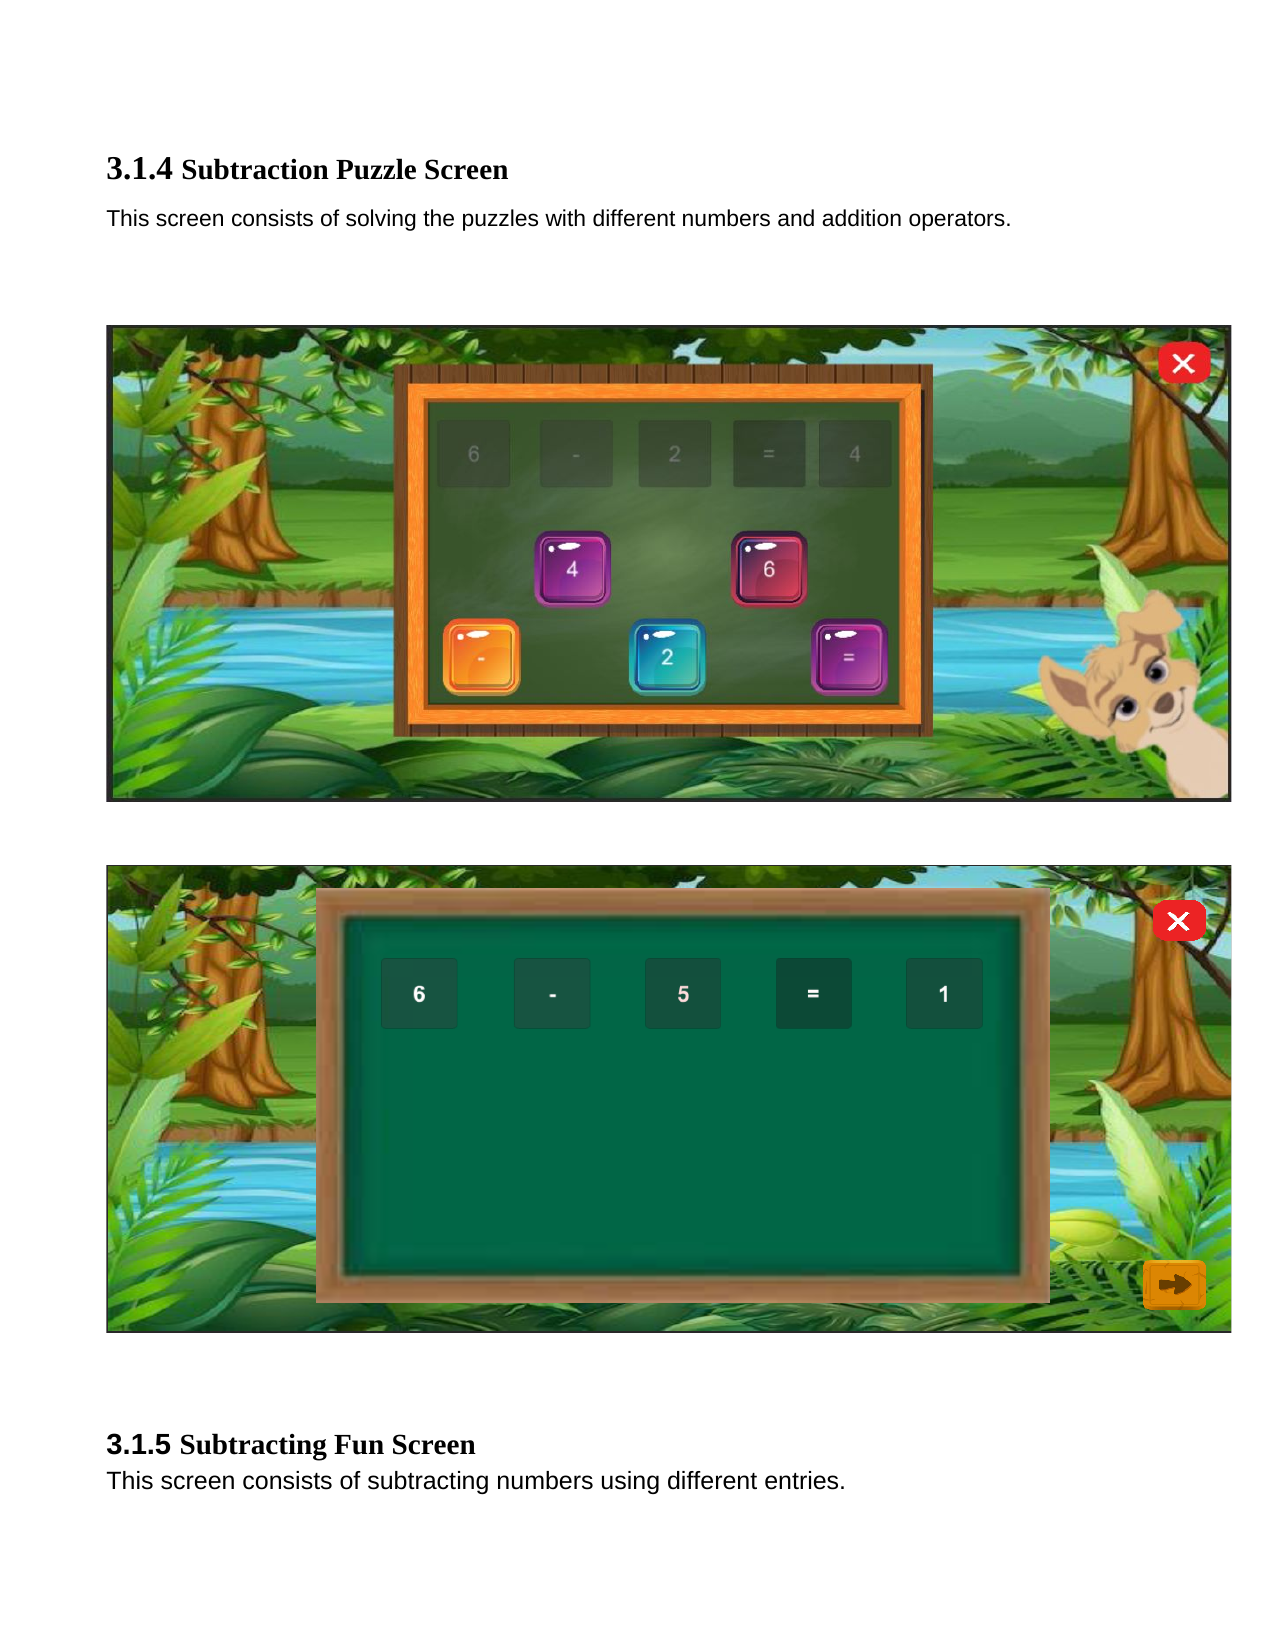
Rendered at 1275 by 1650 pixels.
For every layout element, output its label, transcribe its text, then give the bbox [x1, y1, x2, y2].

text This screen consists of subtracting numbers using different entries. [106, 1466, 1231, 1495]
picture [106, 325, 1232, 802]
text 3.1.5 Subtracting Fun Screen [106, 1427, 1231, 1461]
text This screen consists of solving the puzzles with different numbers and addition operators. [106, 204, 1231, 231]
subtitle 3.1.4 Subtraction Puzzle Screen [106, 148, 1231, 186]
picture [106, 865, 1232, 1333]
